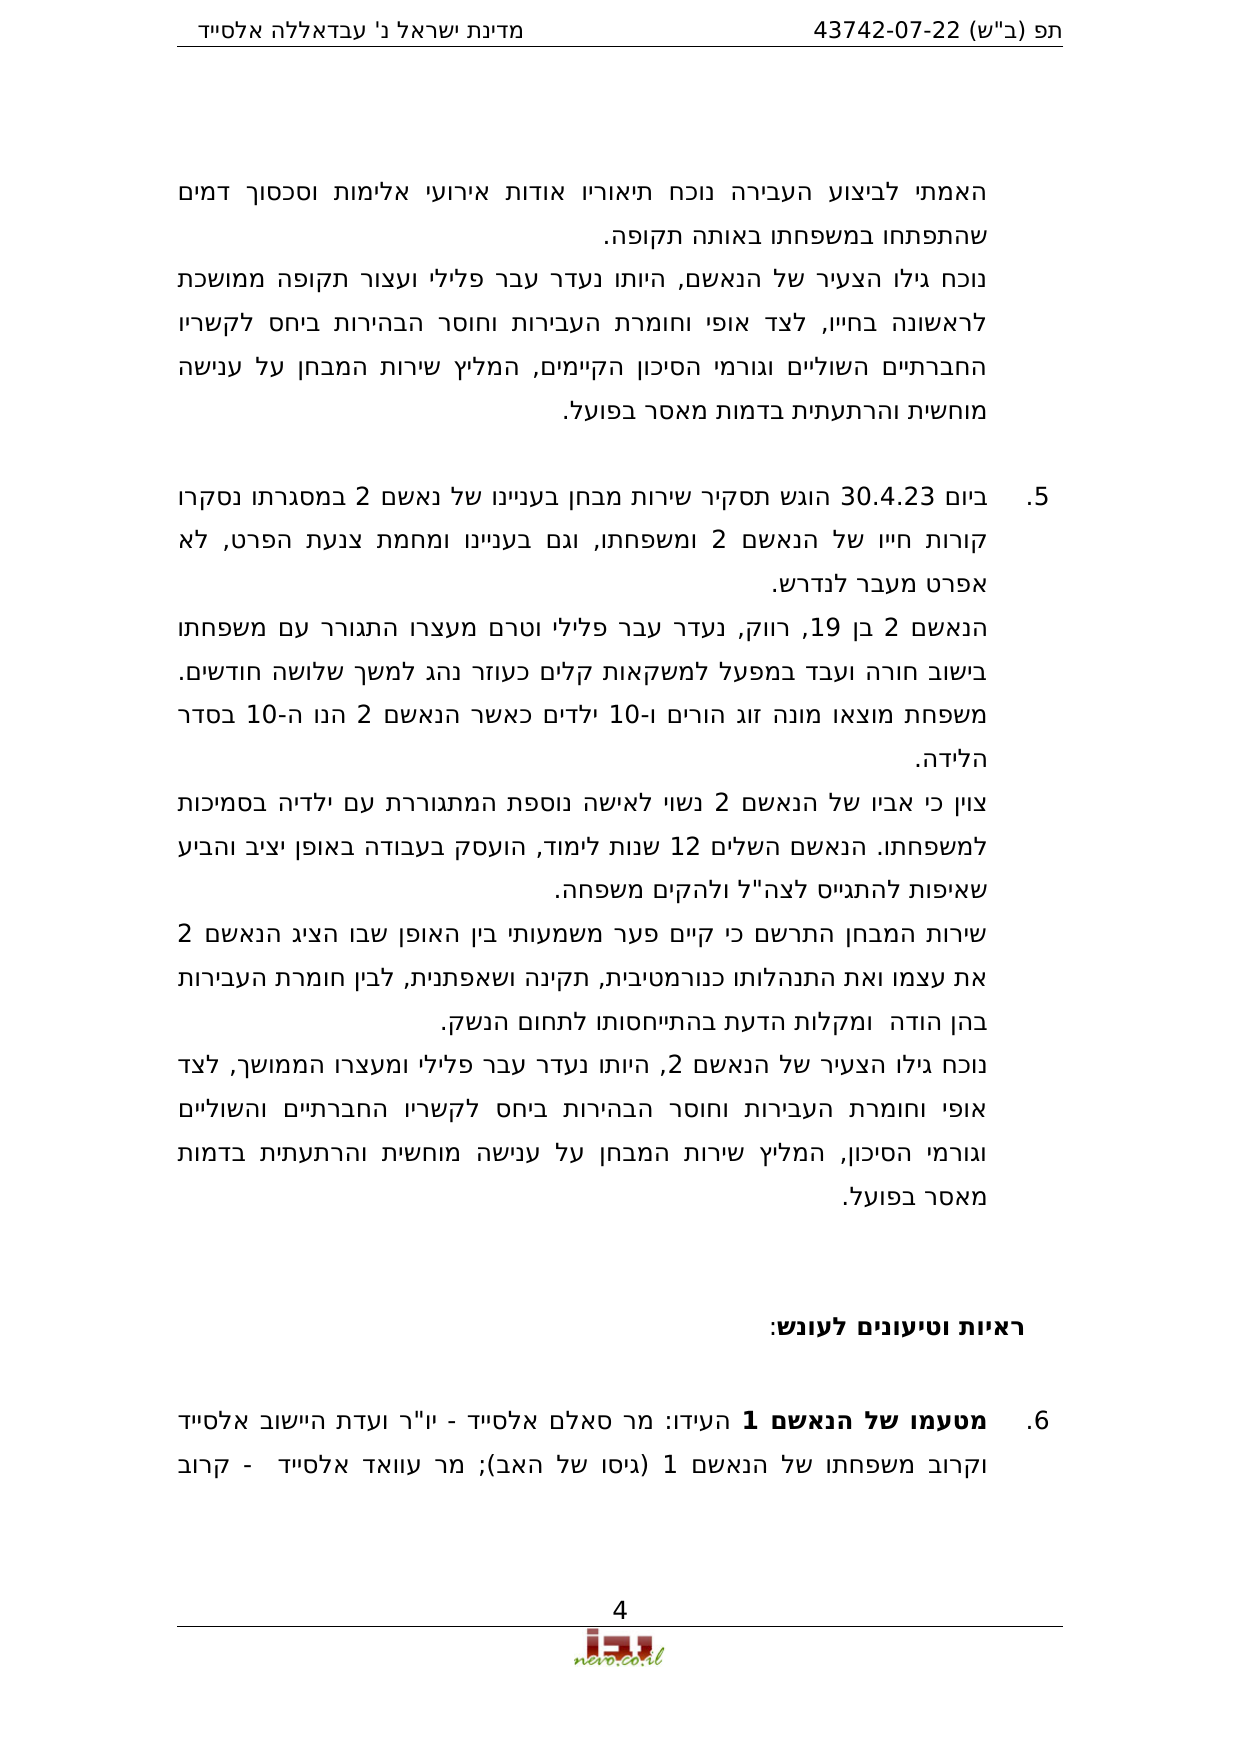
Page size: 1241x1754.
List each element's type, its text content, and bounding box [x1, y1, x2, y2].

list שירות המבחן התרשם כי קיים פער משמעותי בין האופן שבו הציג הנאשם 2 את עצמו ואת התנהלותו כנורמטיבית, תקינה ושאפתנית, לבין חומרת העבירות בהן הודה ומקלות הדעת בהתייחסותו לתחום הנשק. [177, 919, 988, 1036]
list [177, 177, 988, 250]
list נוכח גילו הצעיר של הנאשם, היותו נעדר עבר פלילי ועצור תקופה ממושכת לראשונה בחייו, לצד אופי וחומרת העבירות וחוסר הבהירות ביחס לקשריו החברתיים השוליים וגורמי הסיכון הקיימים, המליץ שירות המבחן על ענישה מוחשית והרתעתית בדמות מאסר בפועל. [177, 265, 988, 425]
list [177, 1406, 1026, 1479]
list הנאשם 2 בן 19, רווק, נעדר עבר פלילי וטרם מעצרו התגורר עם משפחתו בישוב חורה ועבד במפעל למשקאות קלים כעוזר נהג למשך שלושה חודשים. משפחת מוצאו מונה זוג הורים ו-10 ילדים כאשר הנאשם 2 הנו ה-10 בסדר הלידה. [177, 613, 988, 773]
list צוין כי אביו של הנאשם 2 נשוי לאישה נוספת המתגוררת עם ילדיה בסמיכות למשפחתו. הנאשם השלים 12 שנות לימוד, הועסק בעבודה באופן יציב והביע שאיפות להתגייס לצה"ל ולהקים משפחה. [177, 788, 988, 904]
list נוכח גילו הצעיר של הנאשם 2, היותו נעדר עבר פלילי ומעצרו הממושך, לצד אופי וחומרת העבירות וחוסר הבהירות ביחס לקשריו החברתיים והשוליים וגורמי הסיכון, המליץ שירות המבחן על ענישה מוחשית והרתעתית בדמות מאסר בפועל. [177, 1050, 988, 1211]
list ביום 30.4.23 הוגש תסקיר שירות מבחן בעניינו של נאשם 2 במסגרתו נסקרו קורות חייו של הנאשם 2 ומשפחתו, וגם בעניינו ומחמת צנעת הפרט, לא אפרט מעבר לנדרש. [177, 482, 1026, 598]
picture [574, 1628, 666, 1667]
text ראיות וטיעונים לעונש: [177, 1312, 1026, 1341]
